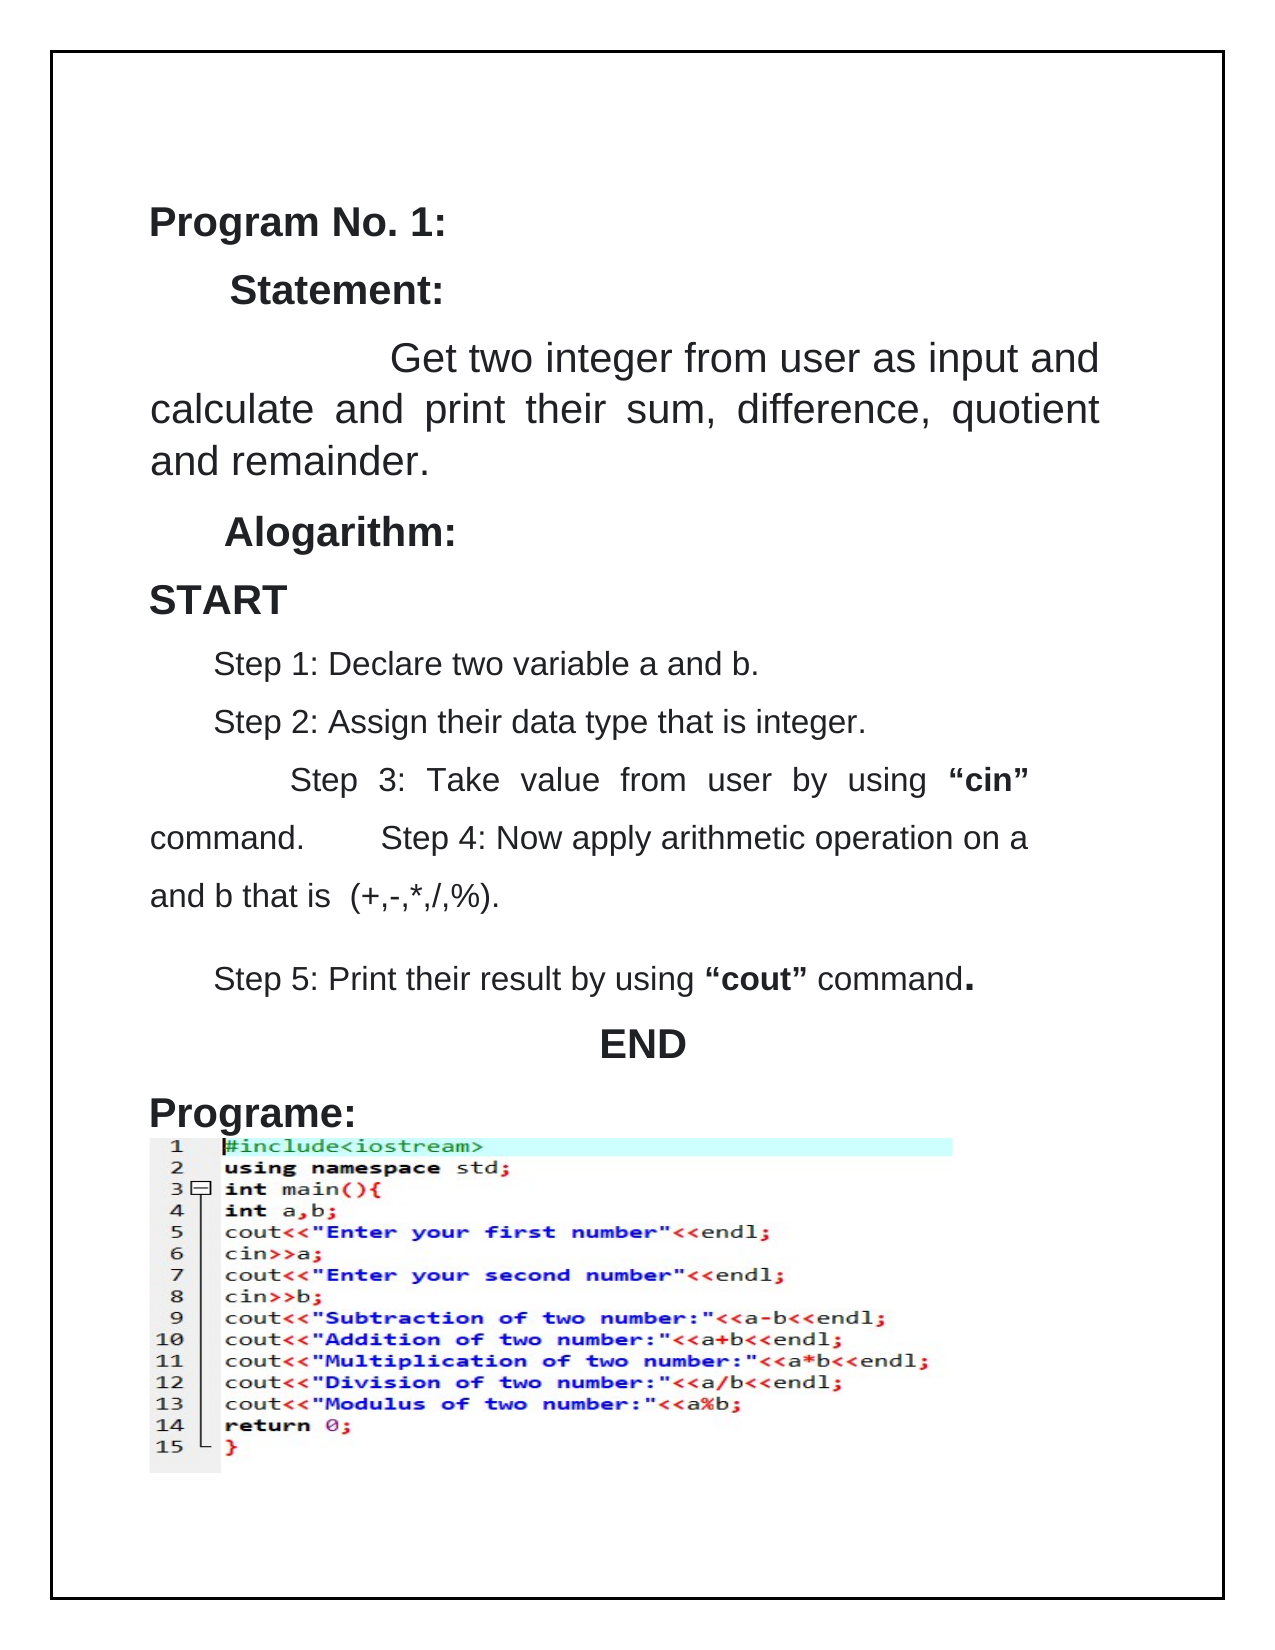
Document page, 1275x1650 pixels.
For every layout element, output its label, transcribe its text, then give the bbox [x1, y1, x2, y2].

text Step 3: Take value from user by using “cin” command. Step 4: Now apply arithmetic operation on a and b that is (+,-,*,/,%). [148, 760, 1029, 915]
text Step 1: Declare two variable a and b. [148, 644, 1029, 682]
picture [149, 1138, 953, 1473]
text Program No. 1: [148, 197, 854, 245]
text Alogarithm: START [148, 507, 854, 623]
text END [148, 1020, 854, 1068]
text Step 2: Assign their data type that is integer. [148, 702, 1029, 741]
text Step 5: Print their result by using “cout” command. [148, 951, 1029, 999]
text Statement: [148, 265, 854, 313]
text Get two integer from user as input and calculate and print their sum, difference, quotient and remainder. [150, 333, 1101, 484]
